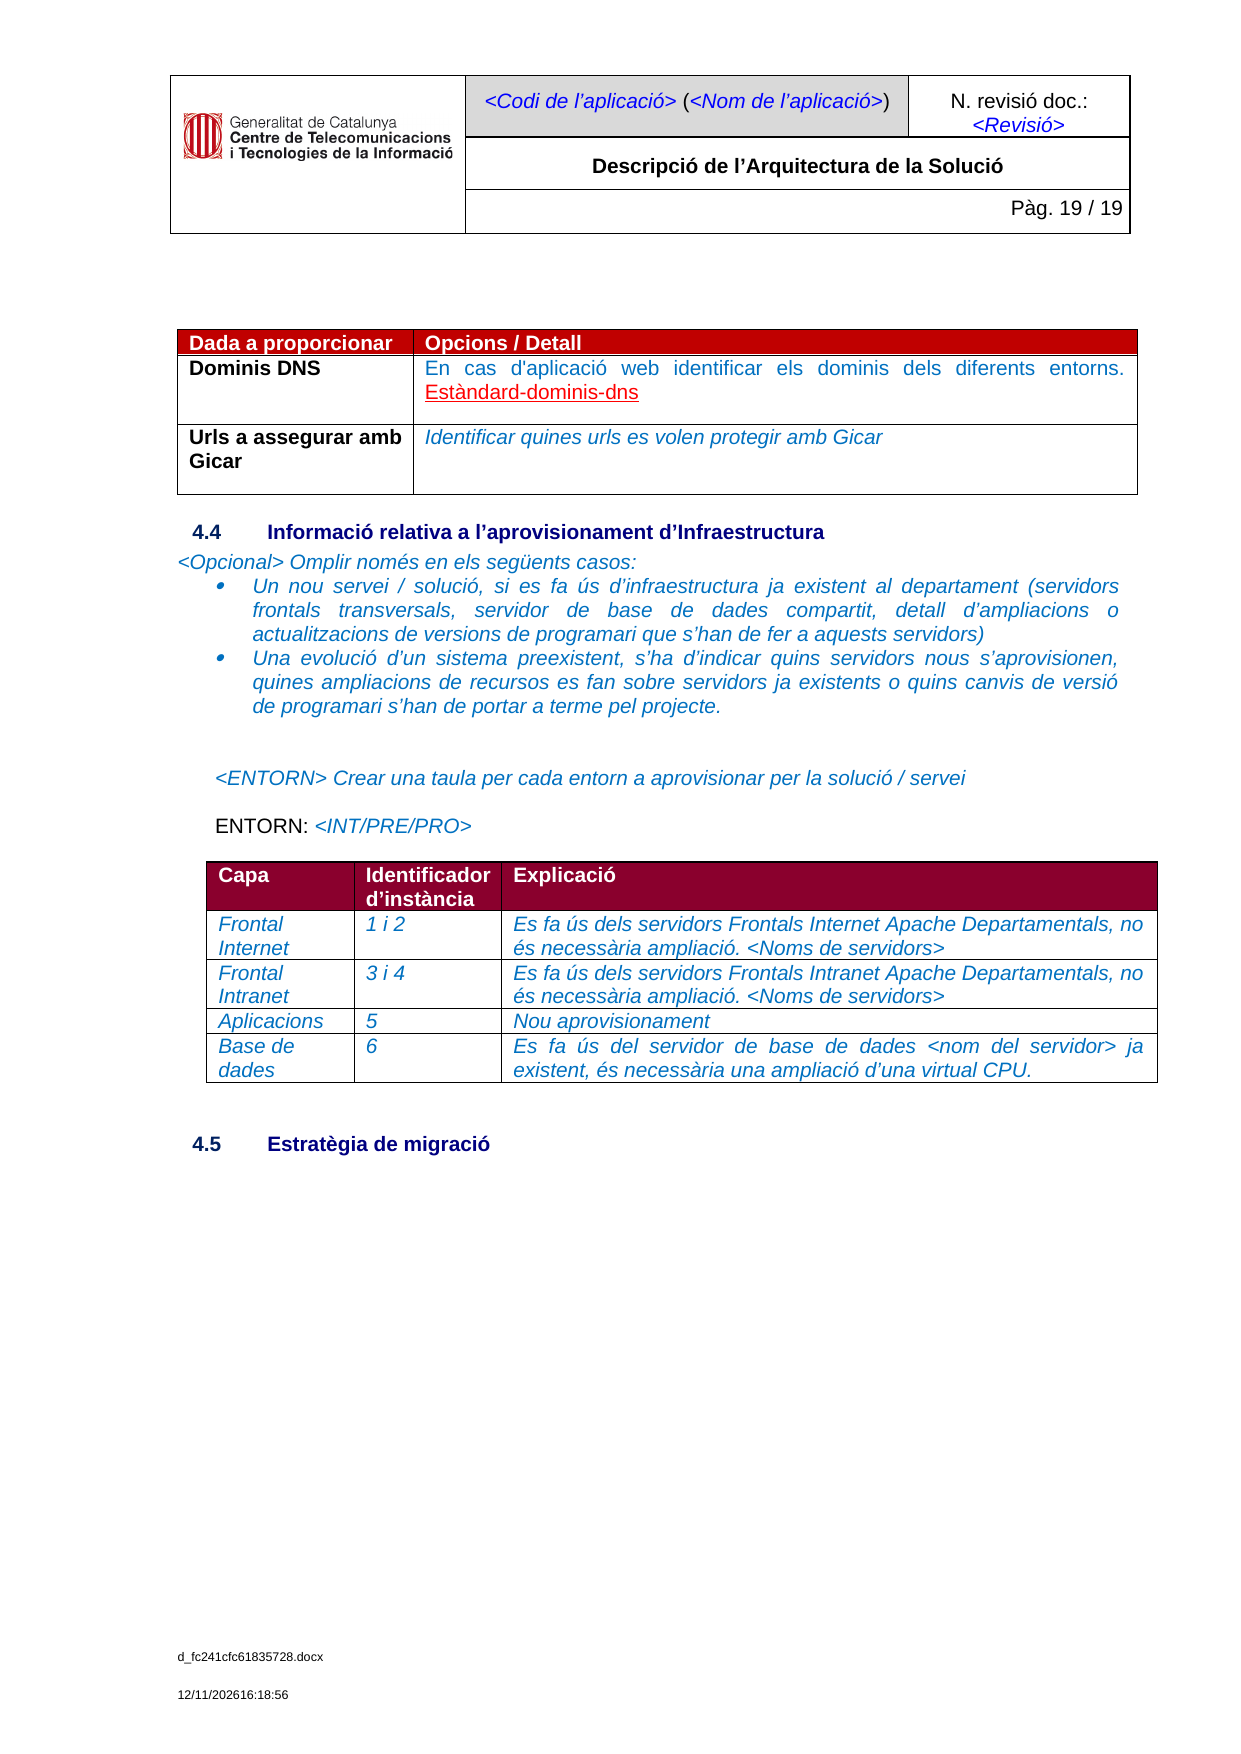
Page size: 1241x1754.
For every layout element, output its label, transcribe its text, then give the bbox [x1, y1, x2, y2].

table_cell Identificar quines urls es volen protegir amb Gicar [414, 425, 1137, 493]
table_cell En cas d'aplicació web identificar els dominis dels diferents entorns. Estàndard-dominis-dns [414, 356, 1137, 424]
table_cell 5 [355, 1009, 501, 1033]
table_cell Es fa ús del servidor de base de dades <nom del servidor> ja existent, és necessària una ampliació d’una virtual CPU. [502, 1034, 1157, 1082]
table_header Explicació [502, 863, 1157, 910]
list Una evolució d’un sistema preexistent, s’ha d’indicar quins servidors nous s’aprovisionen, quines ampliacions de recursos es fan sobre servidors ja existents o quins canvis de versió de programari s’han de portar a terme pel projecte. [215, 646, 1122, 718]
table_cell Frontal Internet [207, 911, 354, 959]
table_header Dada a proporcionar [178, 330, 413, 354]
subtitle Estratègia de migració [192, 1132, 1122, 1156]
table_header Identificador d’instància [355, 863, 501, 910]
text <Opcional> Omplir només en els següents casos: [177, 550, 1122, 574]
table_cell 6 [355, 1034, 501, 1082]
table_cell Frontal Intranet [207, 960, 354, 1008]
table_cell Aplicacions [207, 1009, 354, 1033]
table_cell Base de dades [207, 1034, 354, 1082]
table_cell 1 i 2 [355, 911, 501, 959]
text <ENTORN> Crear una taula per cada entorn a aprovisionar per la solució / servei [215, 766, 1122, 789]
table_cell Urls a assegurar amb Gicar [178, 425, 413, 493]
subtitle Informació relativa a l’aprovisionament d’Infraestructura [192, 519, 1122, 543]
table_cell Es fa ús dels servidors Frontals Internet Apache Departamentals, no és necessària ampliació. <Noms de servidors> [502, 911, 1157, 959]
table_cell Dominis DNS [178, 356, 413, 424]
table_cell Es fa ús dels servidors Frontals Intranet Apache Departamentals, no és necessària ampliació. <Noms de servidors> [502, 960, 1157, 1008]
text ENTORN: <INT/PRE/PRO> [215, 813, 1122, 837]
table_cell 3 i 4 [355, 960, 501, 1008]
picture [183, 113, 453, 161]
table_header Capa [207, 863, 354, 910]
table_cell Nou aprovisionament [502, 1009, 1157, 1033]
table_header Opcions / Detall [414, 330, 1137, 354]
list Un nou servei / solució, si es fa ús d’infraestructura ja existent al departament (servidors frontals transversals, servidor de base de dades compartit, detall d’ampliacions o actualitzacions de versions de programari que s’han de fer a aquests servidors) [215, 574, 1122, 646]
